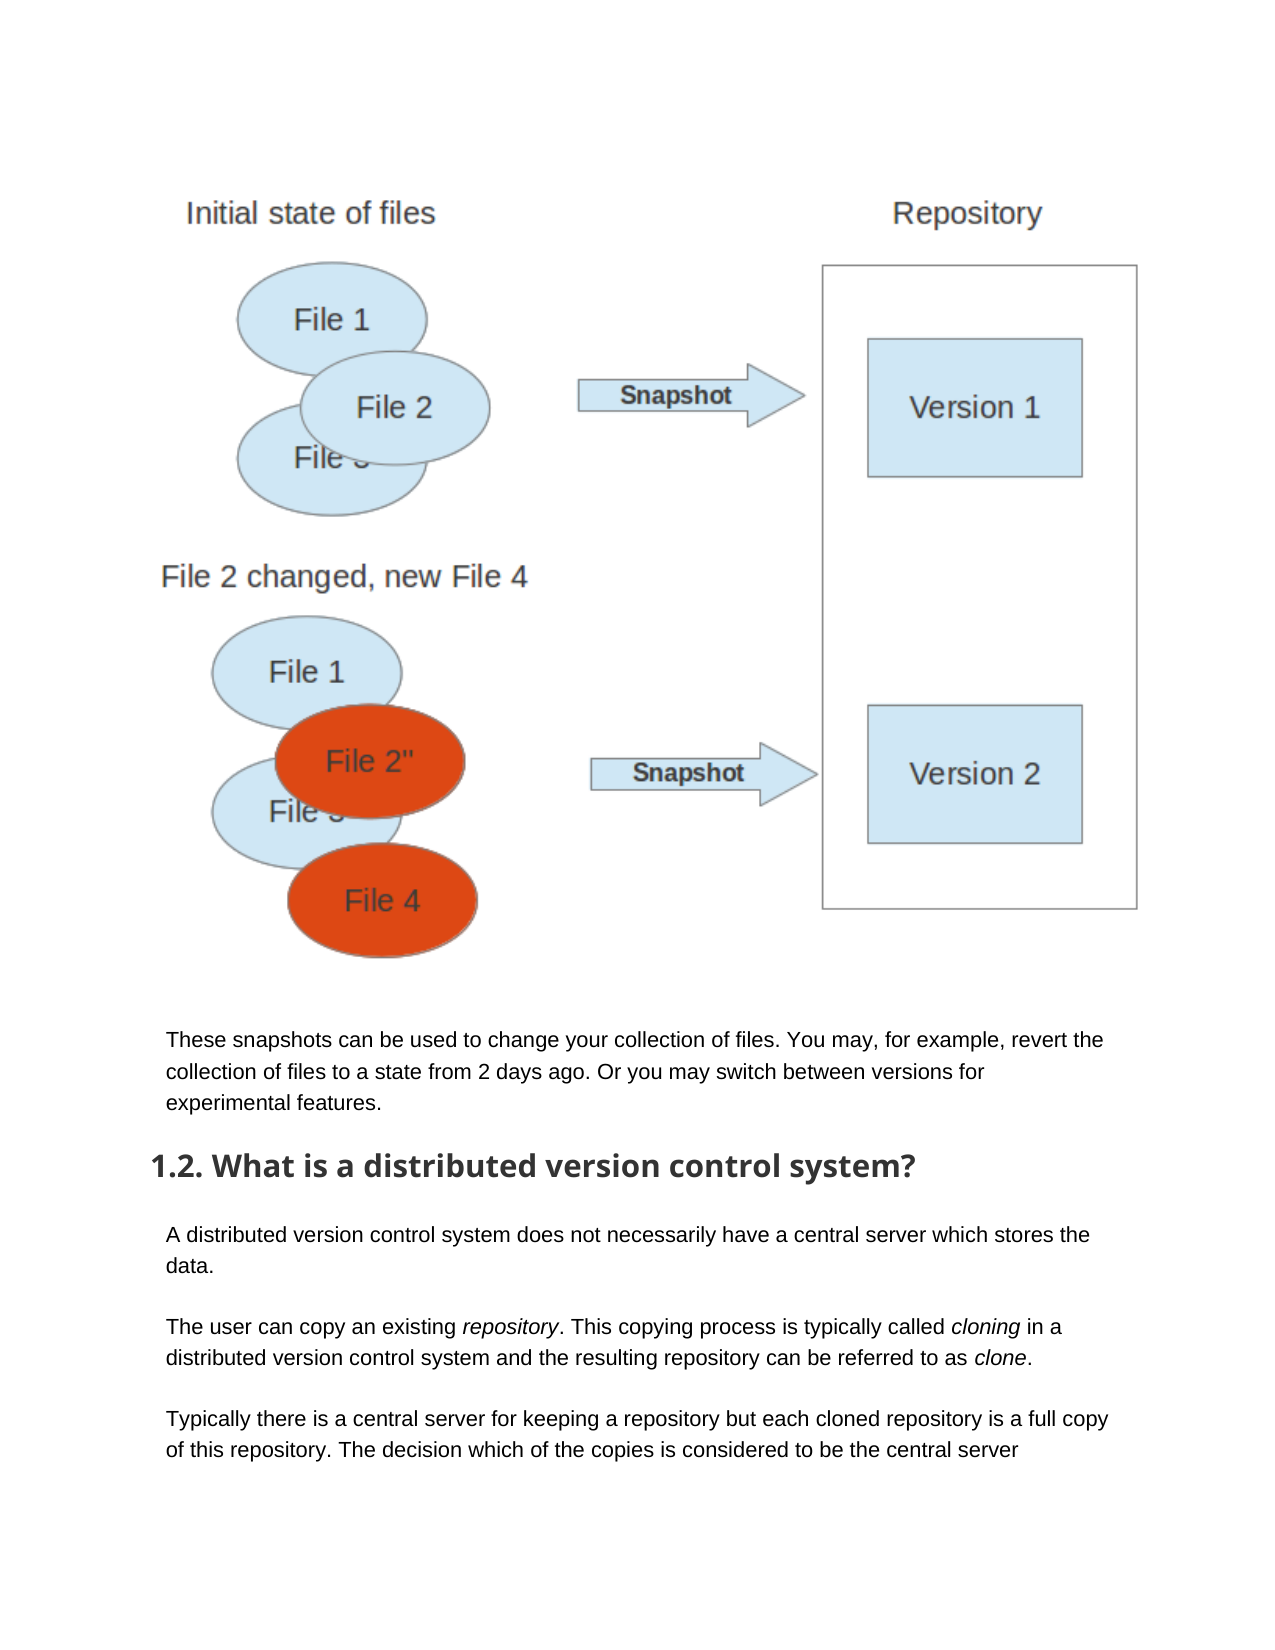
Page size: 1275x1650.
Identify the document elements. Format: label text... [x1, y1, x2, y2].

picture [150, 150, 1227, 993]
text A distributed version control system does not necessarily have a central server which stores the data. [166, 1216, 1109, 1278]
text The user can copy an existing repository. This copying process is typically called cloning in a distributed version control system and the resulting repository can be referred to as clone. [166, 1308, 1109, 1370]
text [166, 1399, 1109, 1462]
text 1.2. What is a distributed version control system? [150, 1144, 1125, 1187]
text These snapshots can be used to change your collection of files. You may, for example, revert the collection of files to a state from 2 days ago. Or you may switch between versions for experimental features. [166, 1021, 1109, 1115]
